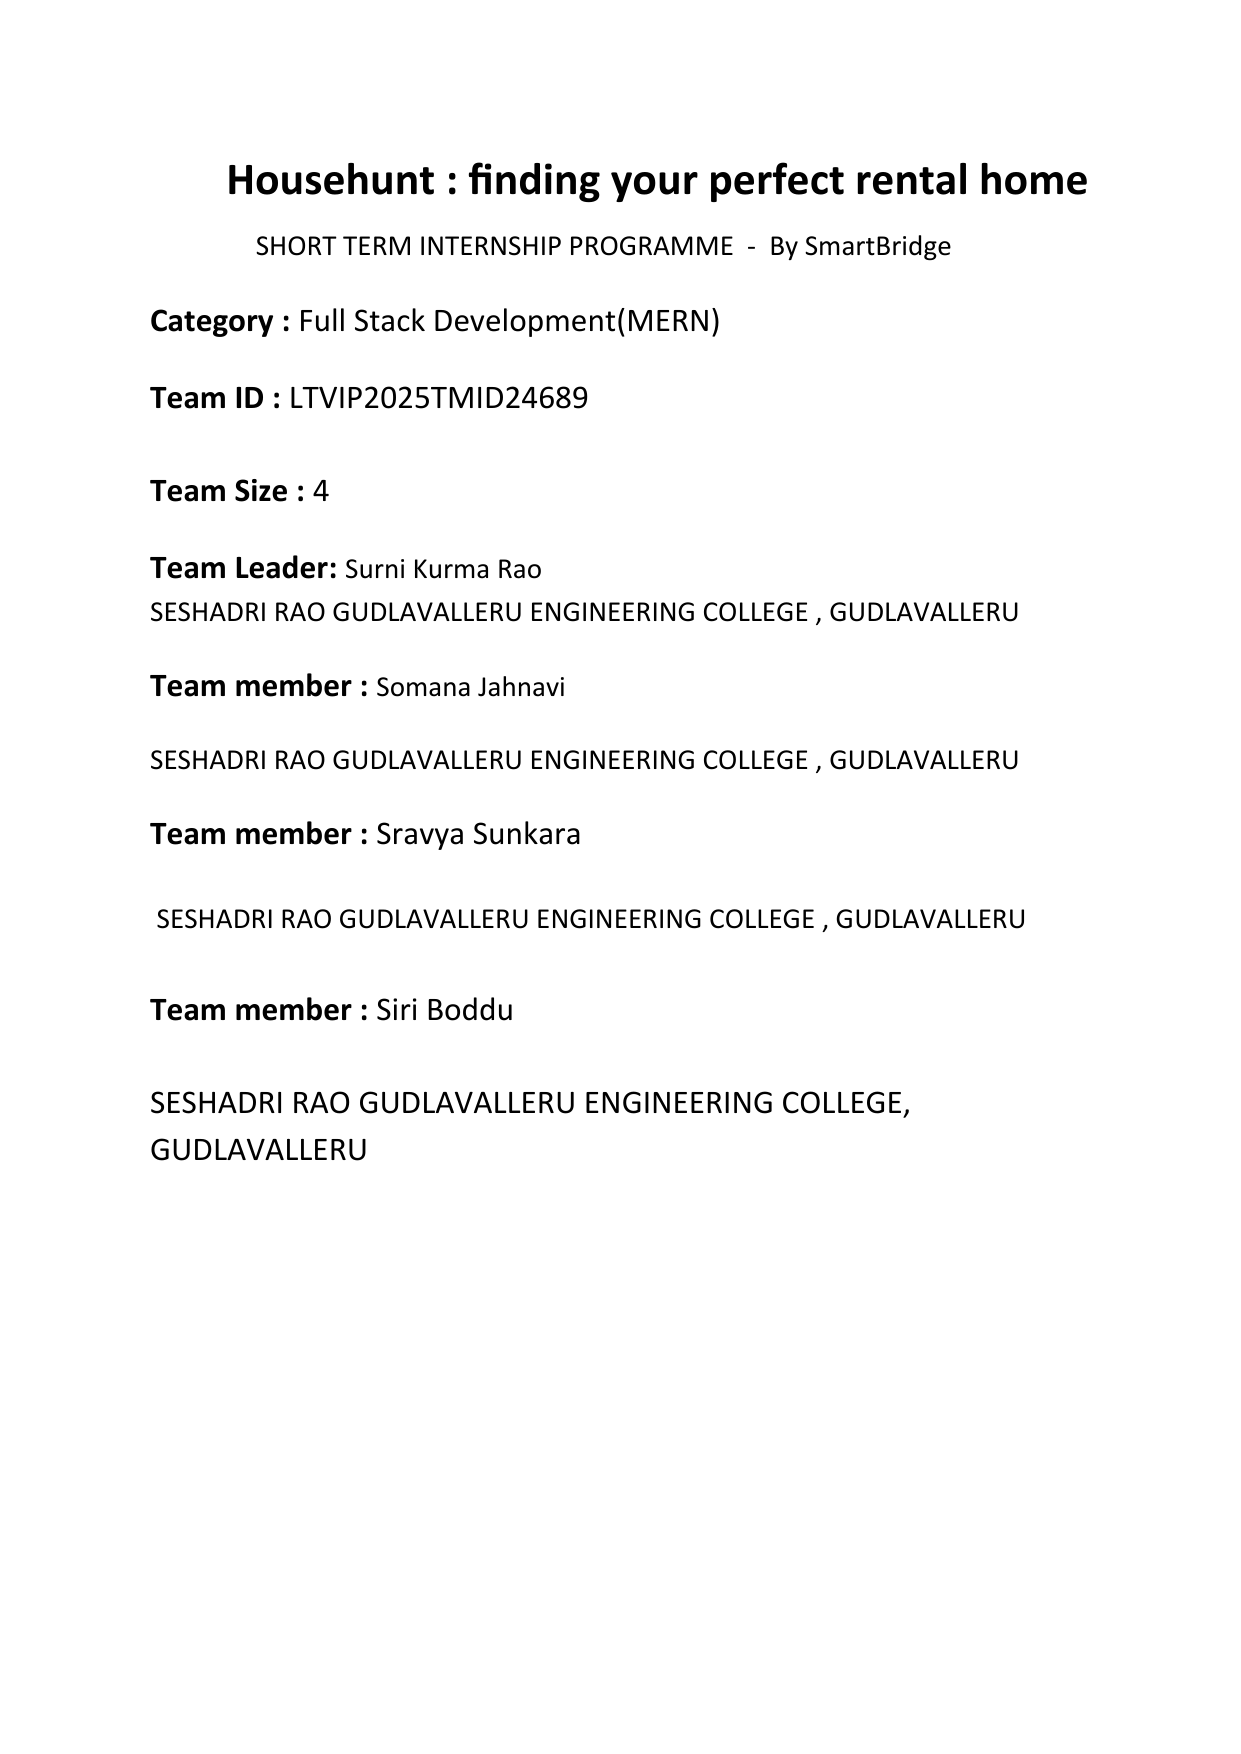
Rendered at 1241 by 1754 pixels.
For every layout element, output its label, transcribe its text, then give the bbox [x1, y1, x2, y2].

text SESHADRI RAO GUDLAVALLERU ENGINEERING COLLEGE , GUDLAVALLERU [150, 593, 1090, 629]
text Team Size : 4 [150, 469, 1090, 510]
text Househunt : finding your perfect rental home [150, 150, 1090, 206]
text SESHADRI RAO GUDLAVALLERU ENGINEERING COLLEGE , GUDLAVALLERU [150, 900, 1090, 936]
text Team member : Sravya Sunkara [150, 812, 1090, 853]
text Team member : Somana Jahnavi [150, 664, 1090, 705]
text Team Leader: Surni Kurma Rao [150, 546, 1090, 587]
text Team member : Siri Boddu [150, 988, 1090, 1028]
text SESHADRI RAO GUDLAVALLERU ENGINEERING COLLEGE , GUDLAVALLERU [150, 741, 1090, 777]
text SESHADRI RAO GUDLAVALLERU ENGINEERING COLLEGE, GUDLAVALLERU [150, 1081, 1090, 1169]
text Team ID : LTVIP2025TMID24689 [150, 376, 1090, 417]
text SHORT TERM INTERNSHIP PROGRAMME - By SmartBridge [150, 227, 1090, 263]
text Category : Full Stack Development(MERN) [150, 299, 1090, 339]
